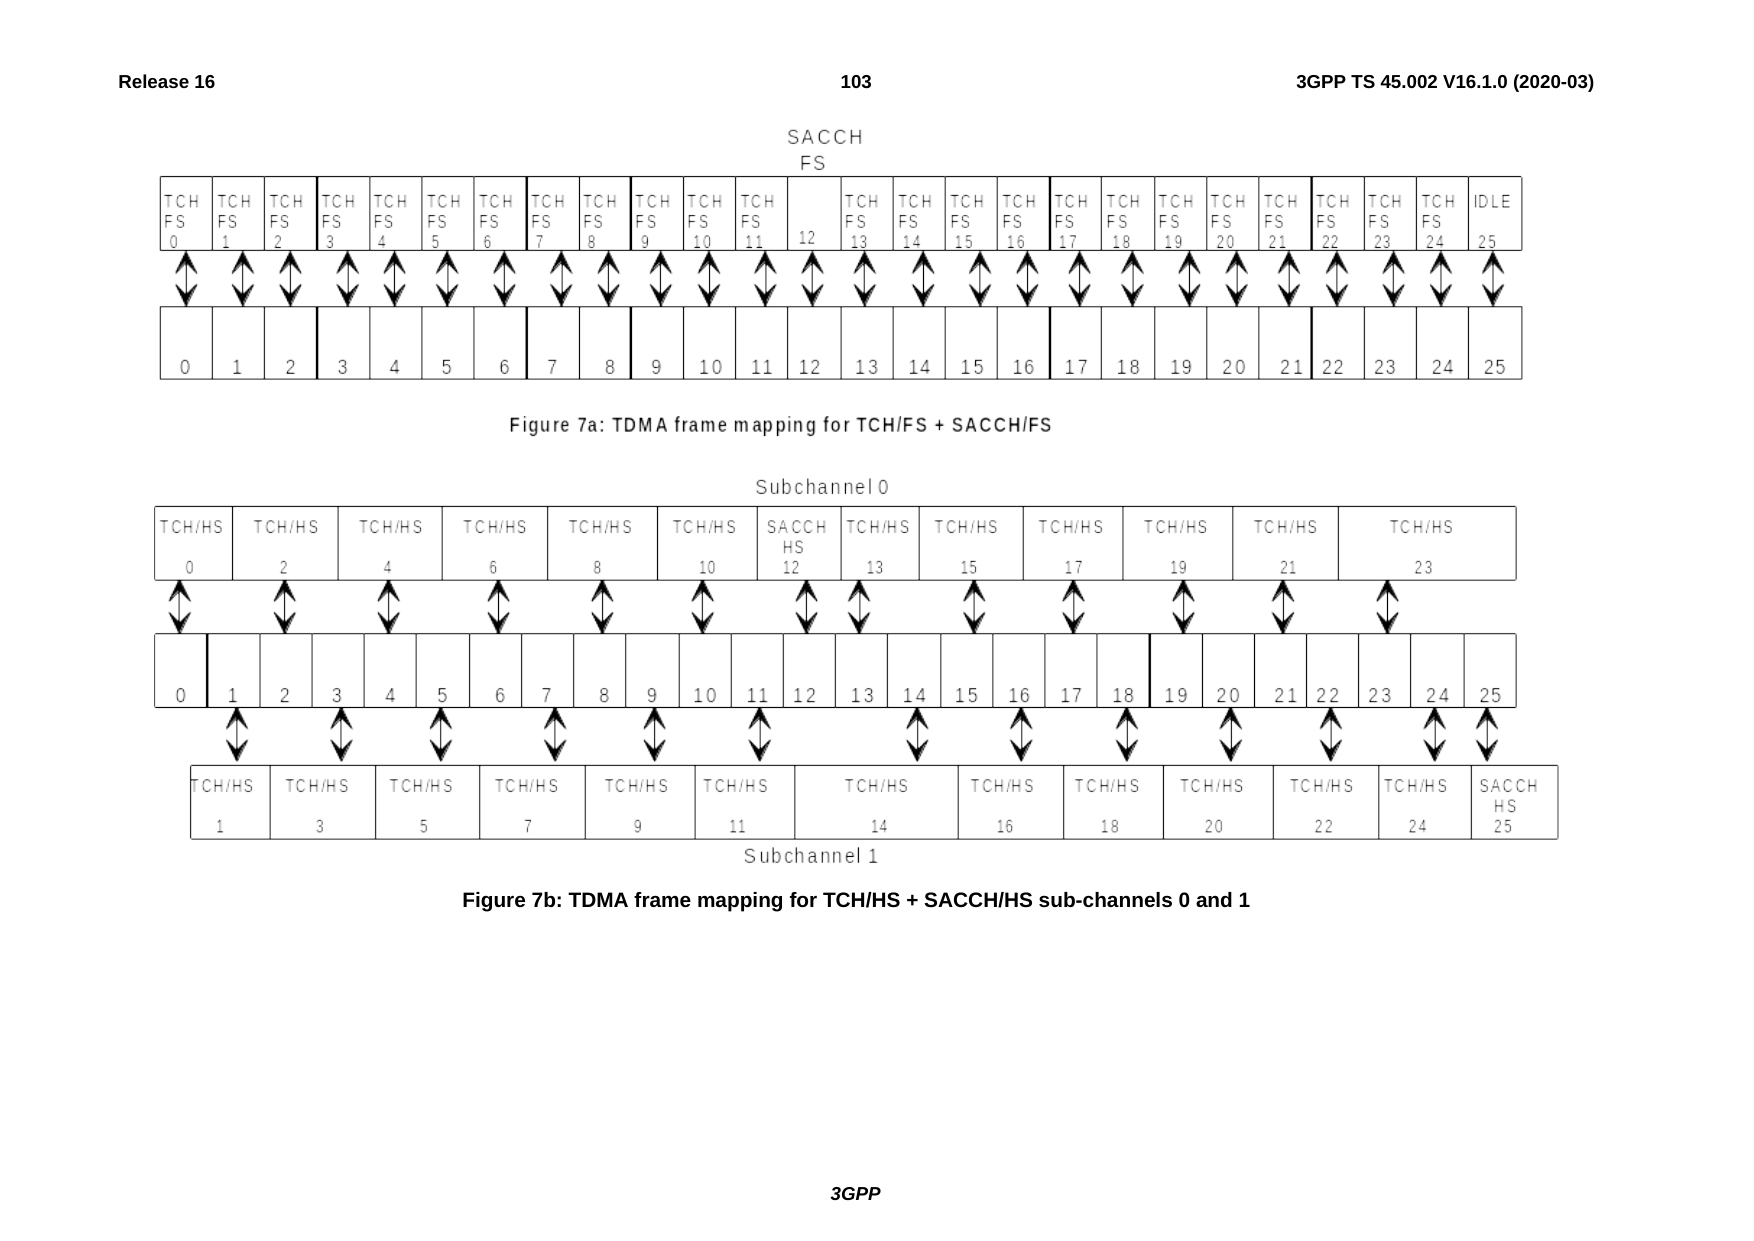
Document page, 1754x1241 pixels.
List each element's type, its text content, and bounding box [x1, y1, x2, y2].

text Figure 7b: TDMA frame mapping for TCH/HS + SACCH/HS sub-channels 0 and 1 [118, 888, 1594, 912]
